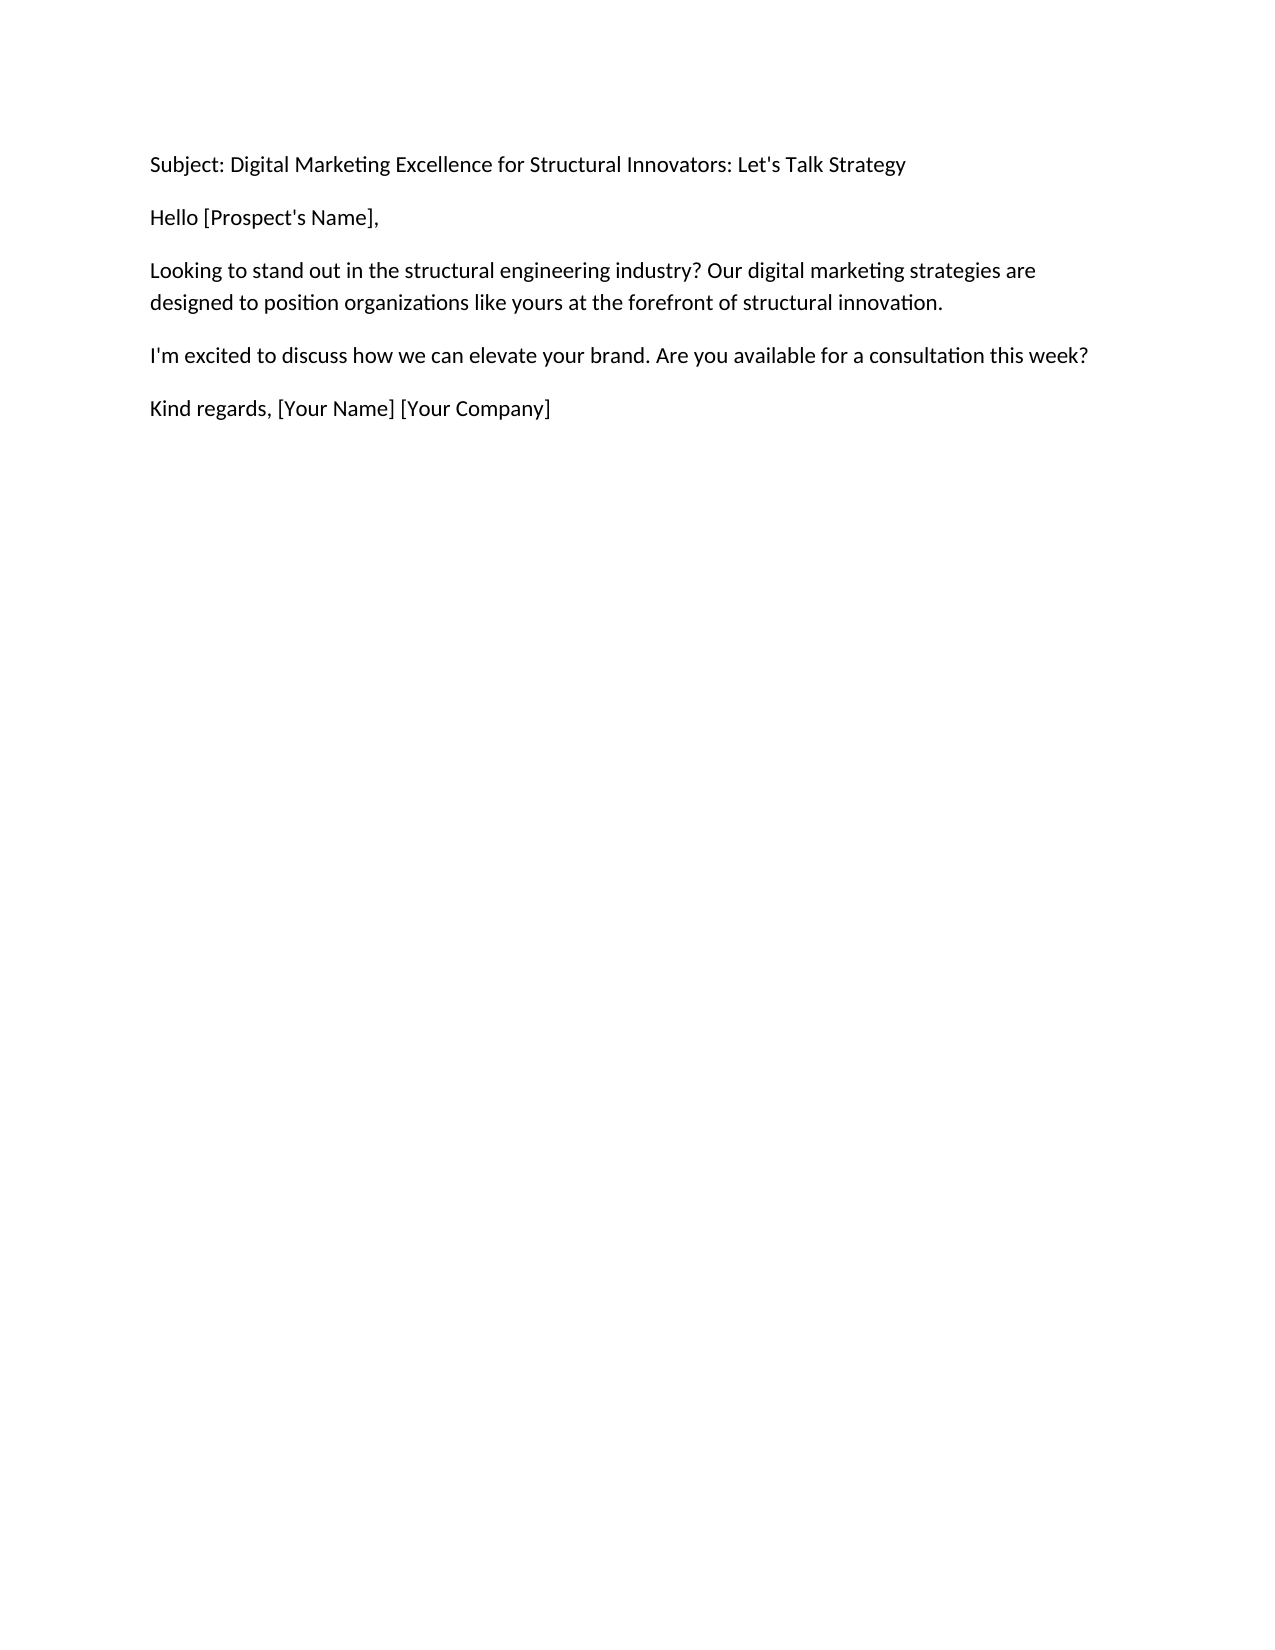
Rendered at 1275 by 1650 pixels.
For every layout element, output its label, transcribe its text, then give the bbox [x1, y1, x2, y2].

text Hello [Prospect's Name], [150, 203, 1125, 231]
text I'm excited to discuss how we can elevate your brand. Are you available for a consultation this week? [150, 341, 1125, 369]
text Kind regards, [Your Name] [Your Company] [150, 394, 1125, 422]
text Looking to stand out in the structural engineering industry? Our digital marketing strategies are designed to position organizations like yours at the forefront of structural innovation. [150, 256, 1125, 316]
text Subject: Digital Marketing Excellence for Structural Innovators: Let's Talk Strategy [150, 150, 1125, 178]
